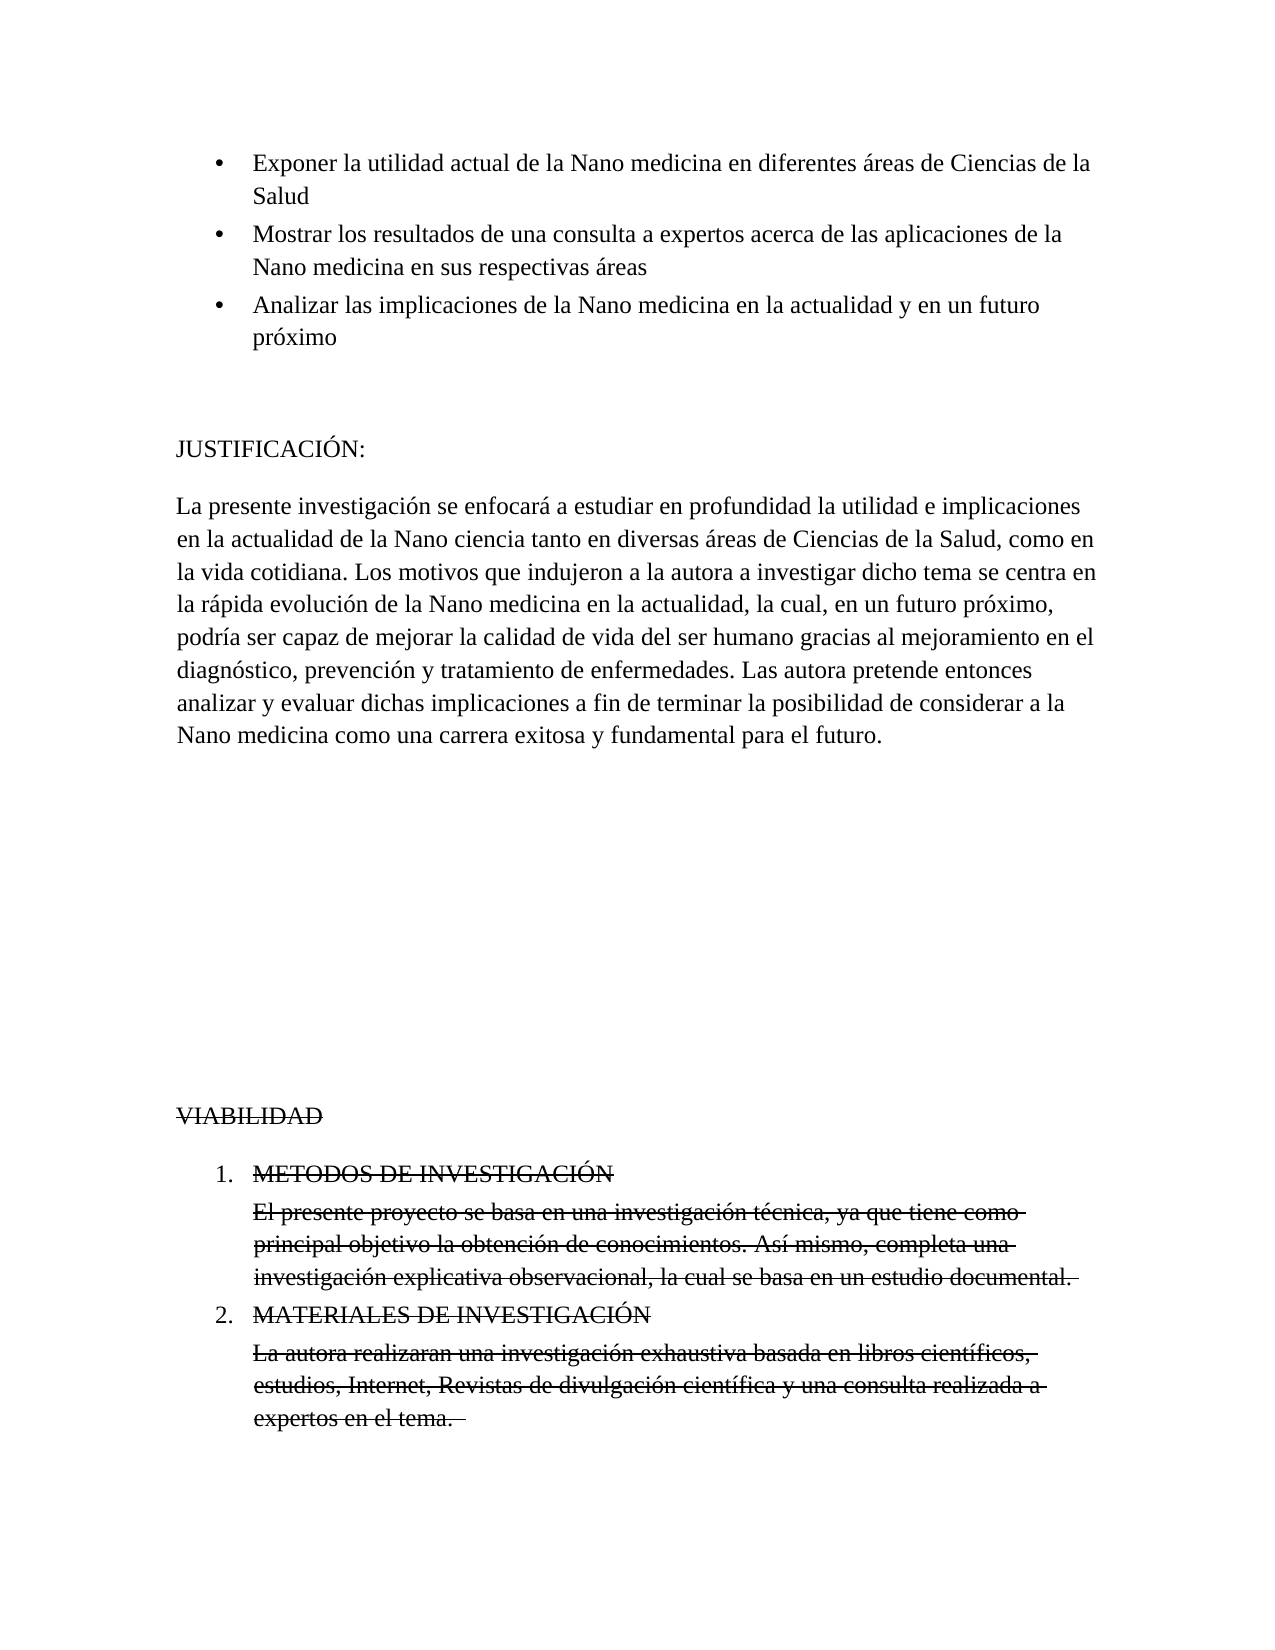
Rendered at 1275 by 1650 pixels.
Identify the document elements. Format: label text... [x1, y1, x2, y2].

text El presente proyecto se basa en una investigación técnica, ya que tiene como principal objetivo la obtención de conocimientos. Así mismo, completa una investigación explicativa observacional, la cual se basa en un estudio documental. [252, 1197, 1097, 1291]
list Analizar las implicaciones de la Nano medicina en la actualidad y en un futuro próximo [215, 289, 1097, 351]
text VIABILIDAD [176, 1101, 1097, 1130]
list Mostrar los resultados de una consulta a expertos acerca de las aplicaciones de la Nano medicina en sus respectivas áreas [215, 219, 1097, 281]
list Exponer la utilidad actual de la Nano medicina en diferentes áreas de Ciencias de la Salud [215, 148, 1097, 210]
list METODOS DE INVESTIGACIÓN [215, 1159, 1097, 1188]
text La presente investigación se enfocará a estudiar en profundidad la utilidad e implicaciones en la actualidad de la Nano ciencia tanto en diversas áreas de Ciencias de la Salud, como en la vida cotidiana. Los motivos que indujeron a la autora a investigar dicho tema se centra en la rápida evolución de la Nano medicina en la actualidad, la cual, en un futuro próximo, podría ser capaz de mejorar la calidad de vida del ser humano gracias al mejoramiento en el diagnóstico, prevención y tratamiento de enfermedades. Las autora pretende entonces analizar y evaluar dichas implicaciones a fin de terminar la posibilidad de considerar a la Nano medicina como una carrera exitosa y fundamental para el futuro. [176, 491, 1097, 749]
text La autora realizaran una investigación exhaustiva basada en libros científicos, estudios, Internet, Revistas de divulgación científica y una consulta realizada a expertos en el tema. [252, 1338, 1097, 1432]
list MATERIALES DE INVESTIGACIÓN [215, 1300, 1097, 1329]
text JUSTIFICACIÓN: [176, 434, 1097, 462]
